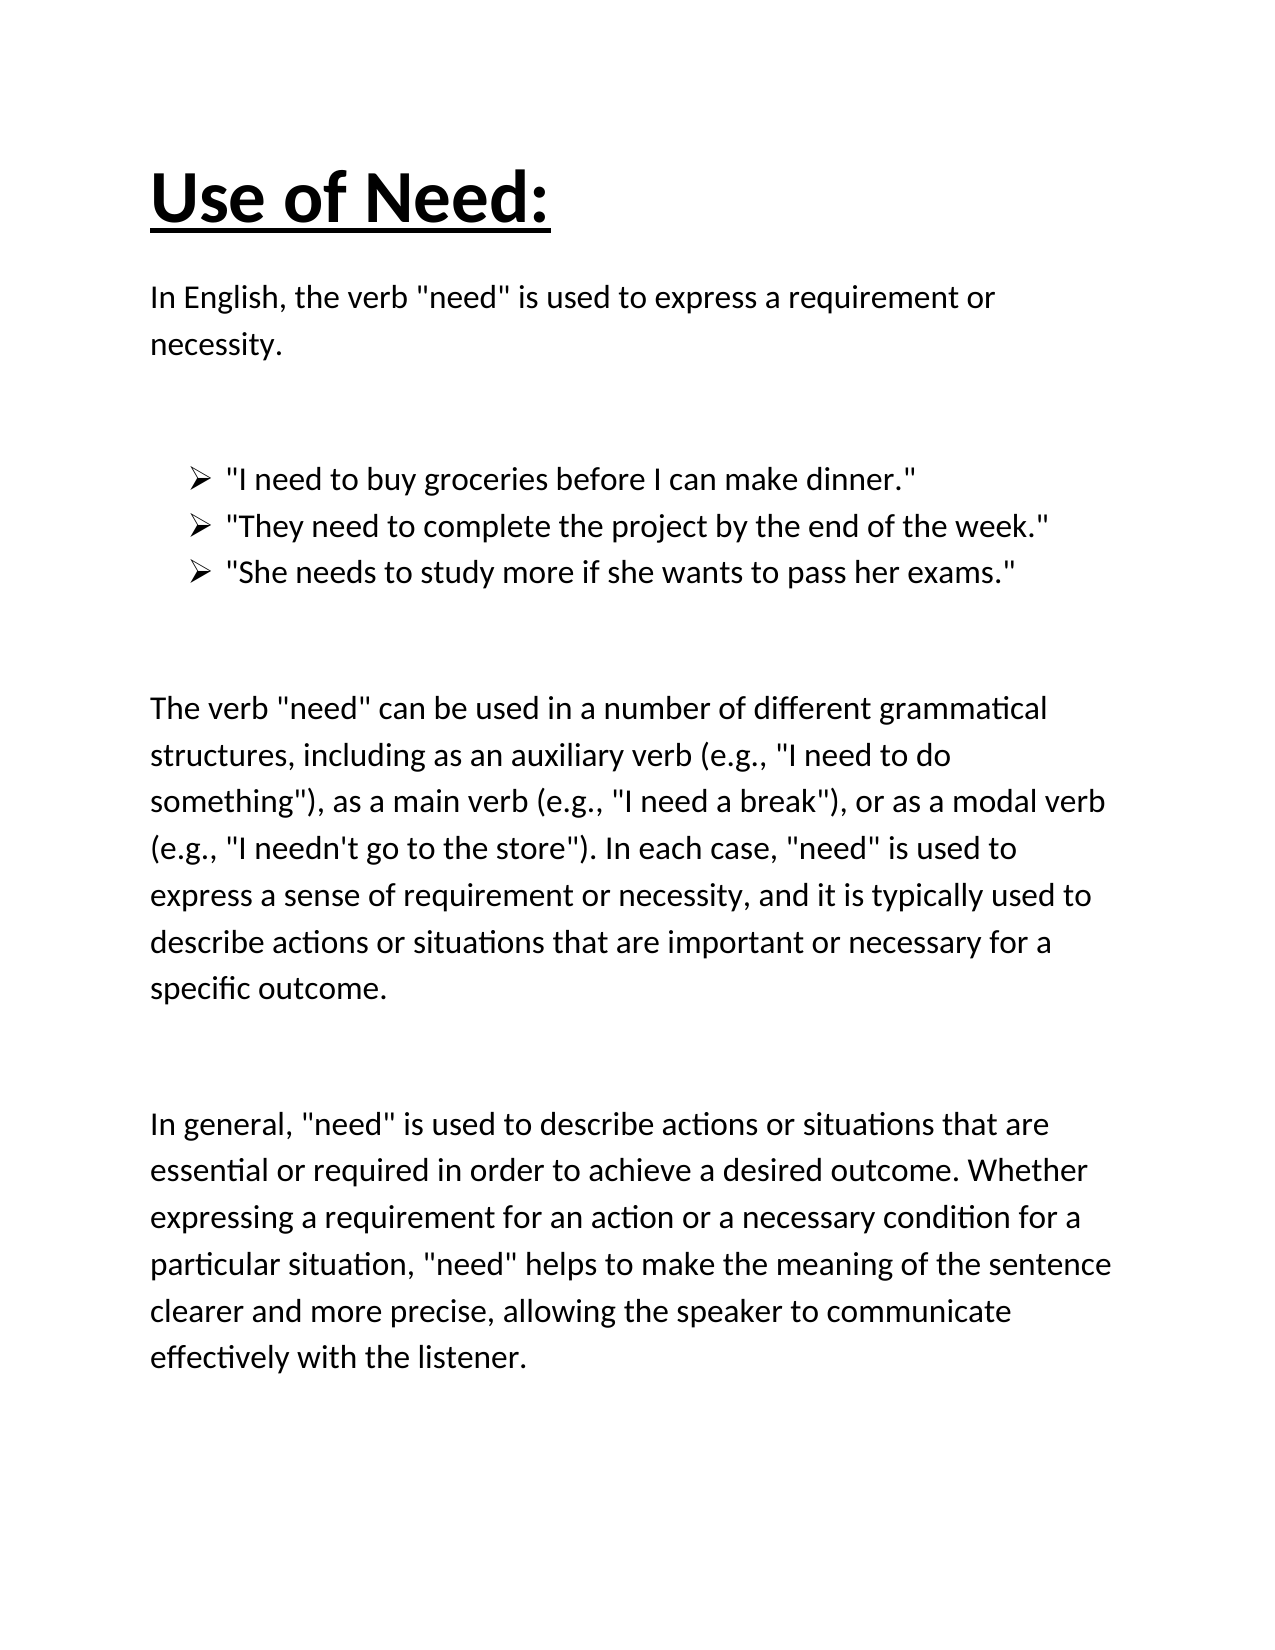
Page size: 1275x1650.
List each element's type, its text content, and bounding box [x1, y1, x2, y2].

text In English, the verb "need" is used to express a requirement or necessity. [150, 276, 1125, 363]
list "They need to complete the project by the end of the week." [187, 505, 1125, 546]
list "I need to buy groceries before I can make dinner." [187, 458, 1125, 499]
text Use of Need: [150, 150, 1125, 242]
text The verb "need" can be used in a number of different grammatical structures, including as an auxiliary verb (e.g., "I need to do something"), as a main verb (e.g., "I need a break"), or as a modal verb (e.g., "I needn't go to the store"). In each case, "need" is used to express a sense of requirement or necessity, and it is typically used to describe actions or situations that are important or necessary for a specific outcome. [150, 687, 1125, 1008]
list "She needs to study more if she wants to pass her exams." [187, 552, 1125, 592]
text In general, "need" is used to describe actions or situations that are essential or required in order to achieve a desired outcome. Whether expressing a requirement for an action or a necessary condition for a particular situation, "need" helps to make the meaning of the sentence clearer and more precise, allowing the speaker to communicate effectively with the listener. [150, 1103, 1125, 1377]
